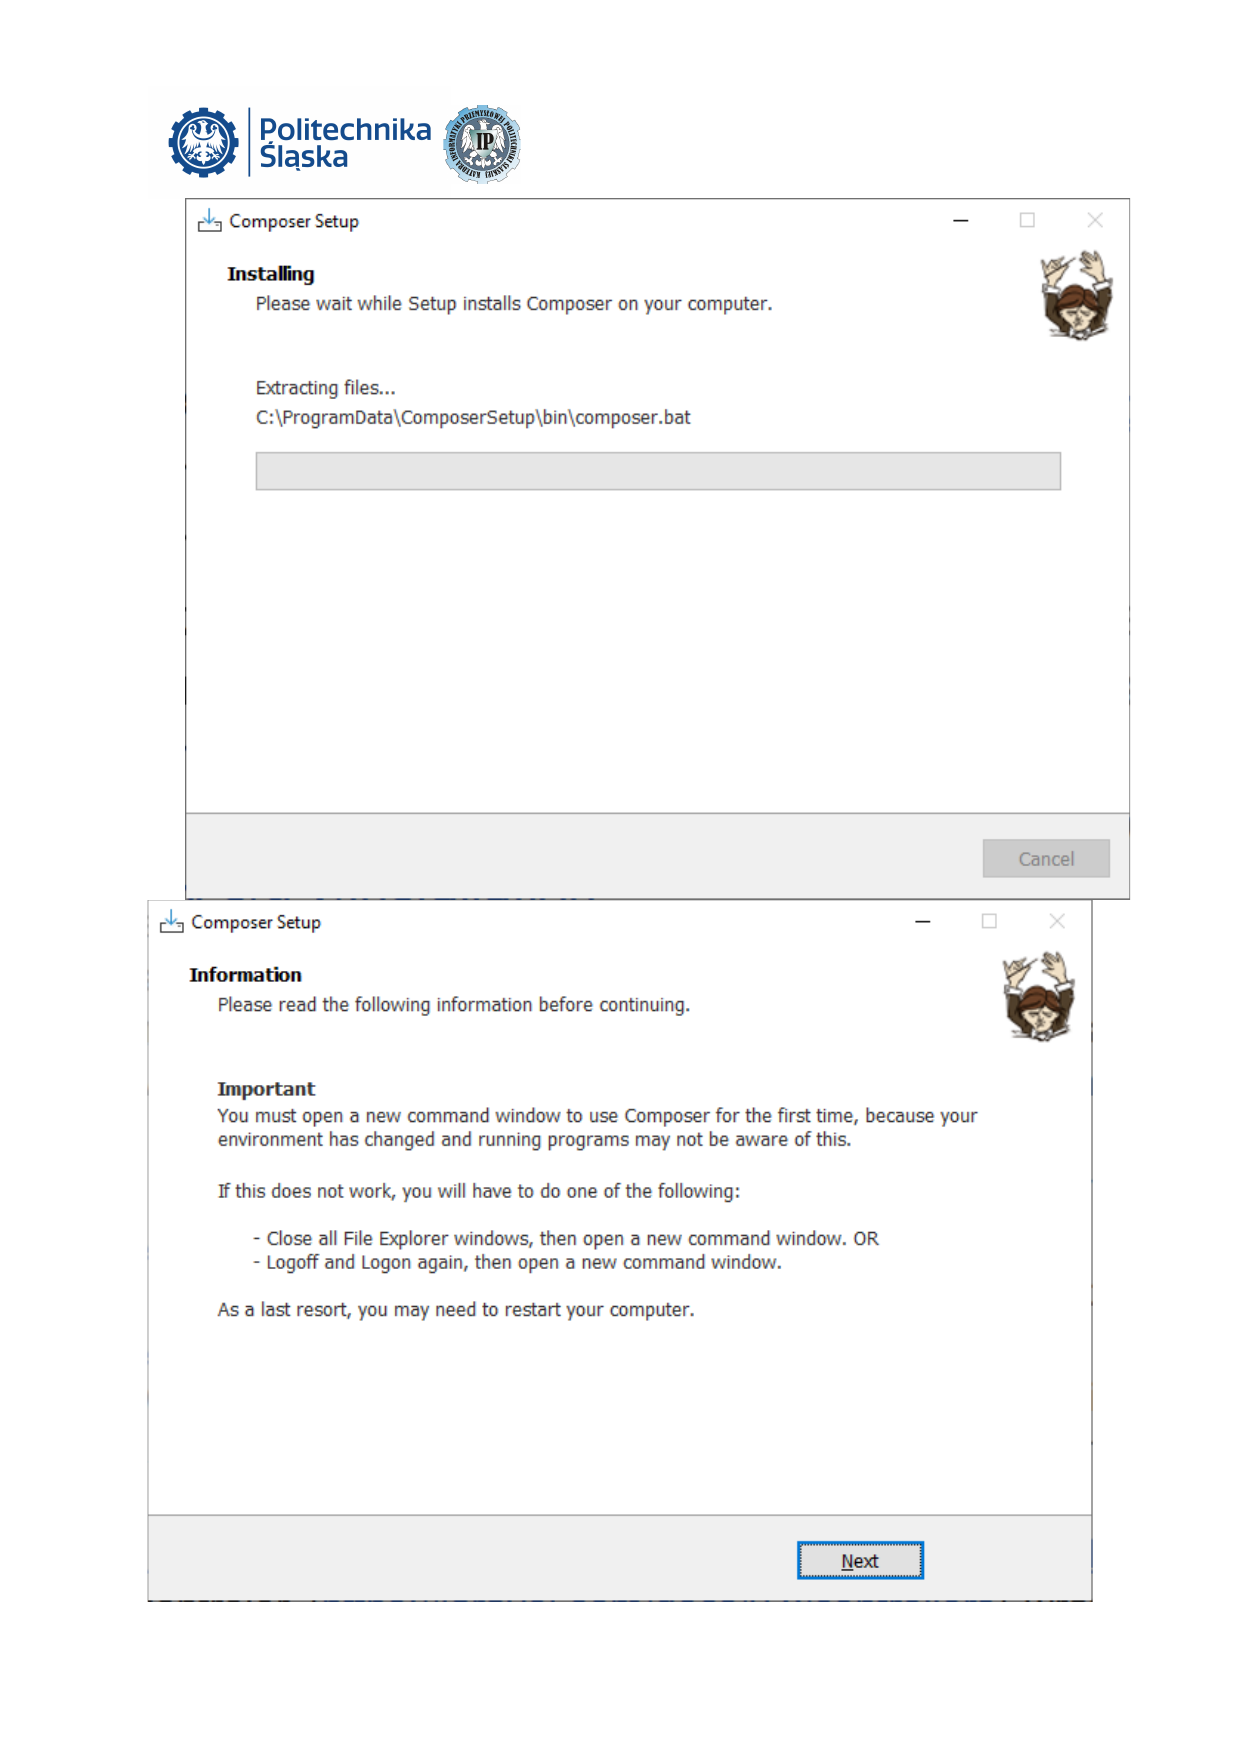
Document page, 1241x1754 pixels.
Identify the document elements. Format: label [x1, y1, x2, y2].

picture [147, 86, 1130, 1602]
